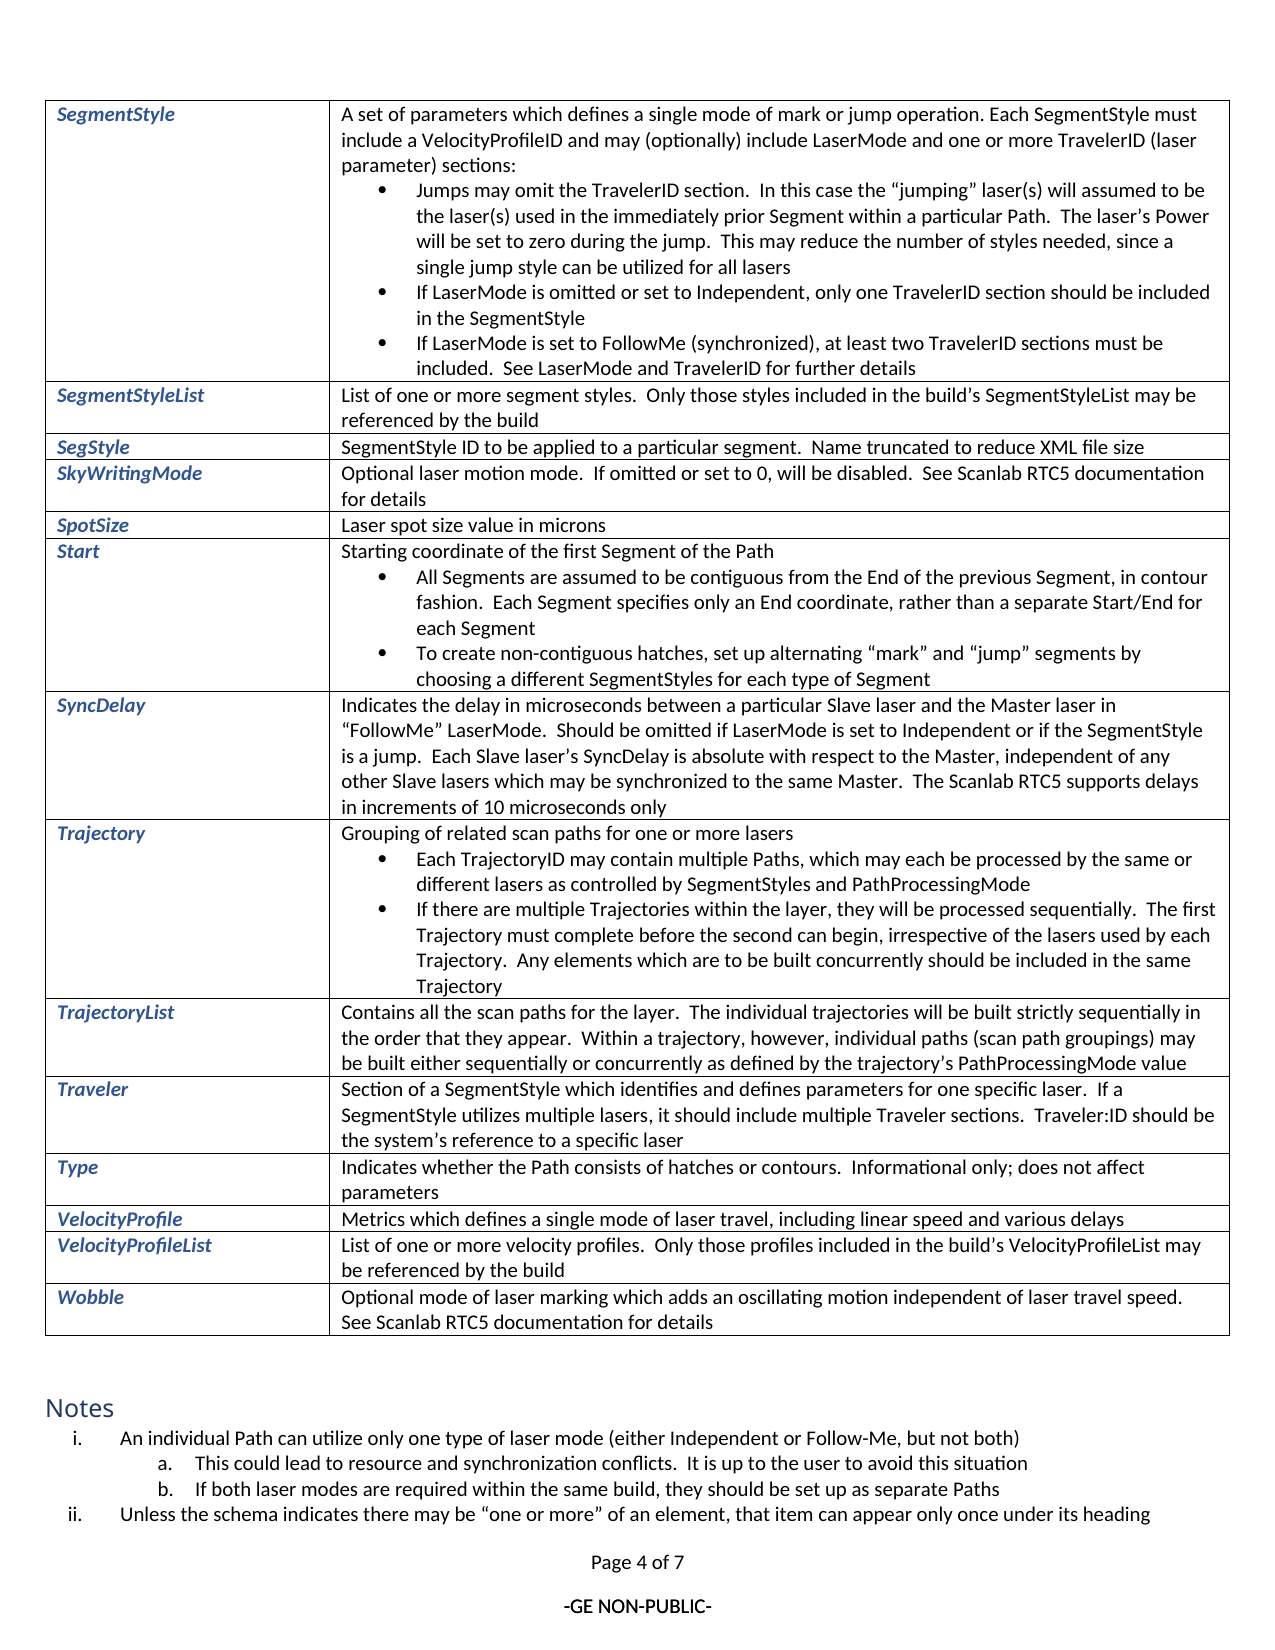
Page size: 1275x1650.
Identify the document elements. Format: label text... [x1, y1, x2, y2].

table_cell SegStyle [46, 434, 329, 459]
table_cell Type [46, 1154, 329, 1205]
table_cell Wobble [46, 1284, 329, 1335]
table_cell Optional mode of laser marking which adds an oscillating motion independent of laser travel speed. See Scanlab RTC5 documentation for details [330, 1284, 1229, 1335]
table_cell List of one or more velocity profiles. Only those profiles included in the build’s VelocityProfileList may be referenced by the build [330, 1232, 1229, 1283]
list Unless the schema indicates there may be “one or more” of an element, that item can appear only once under its heading [82, 1501, 1230, 1527]
table_cell SegmentStyle [46, 101, 329, 381]
table_cell SkyWritingMode [46, 460, 329, 511]
table_cell Starting coordinate of the first Segment of the Path All Segments are assumed to be contiguous from the End of the previous Segment, in contour fashion. Each Segment specifies only an End coordinate, rather than a separate Start/End for each Segment To create non-contiguous hatches, set up alternating “mark” and “jump” segments by choosing a different SegmentStyles for each type of Segment [330, 539, 1229, 691]
list An individual Path can utilize only one type of laser mode (either Independent or Follow-Me, but not both) [82, 1425, 1230, 1451]
table_cell Start [46, 539, 329, 691]
table_cell Optional laser motion mode. If omitted or set to 0, will be disabled. See Scanlab RTC5 documentation for details [330, 460, 1229, 511]
list This could lead to resource and synchronization conflicts. It is up to the user to avoid this situation [157, 1451, 1230, 1476]
table_cell Grouping of related scan paths for one or more lasers Each TrajectoryID may contain multiple Paths, which may each be processed by the same or different lasers as controlled by SegmentStyles and PathProcessingMode If there are multiple Trajectories within the layer, they will be processed sequentially. The first Trajectory must complete before the second can begin, irrespective of the lasers used by each Trajectory. Any elements which are to be built concurrently should be included in the same Trajectory [330, 820, 1229, 998]
table_cell Metrics which defines a single mode of laser travel, including linear speed and various delays [330, 1206, 1229, 1231]
table_cell SegmentStyle ID to be applied to a particular segment. Name truncated to reduce XML file size [330, 434, 1229, 459]
table_cell SegmentStyleList [46, 382, 329, 433]
table_cell Trajectory [46, 820, 329, 998]
subtitle Notes [45, 1391, 1230, 1425]
table_cell VelocityProfileList [46, 1232, 329, 1283]
table_cell Indicates whether the Path consists of hatches or contours. Informational only; does not affect parameters [330, 1154, 1229, 1205]
table_cell Laser spot size value in microns [330, 512, 1229, 538]
table_cell VelocityProfile [46, 1206, 329, 1231]
table_cell List of one or more segment styles. Only those styles included in the build’s SegmentStyleList may be referenced by the build [330, 382, 1229, 433]
table_cell Contains all the scan paths for the layer. The individual trajectories will be built strictly sequentially in the order that they appear. Within a trajectory, however, individual paths (scan path groupings) may be built either sequentially or concurrently as defined by the trajectory’s PathProcessingMode value [330, 999, 1229, 1076]
table_cell A set of parameters which defines a single mode of mark or jump operation. Each SegmentStyle must include a VelocityProfileID and may (optionally) include LaserMode and one or more TravelerID (laser parameter) sections: Jumps may omit the TravelerID section. In this case the “jumping” laser(s) will assumed to be the laser(s) used in the immediately prior Segment within a particular Path. The laser’s Power will be set to zero during the jump. This may reduce the number of styles needed, since a single jump style can be utilized for all lasers If LaserMode is omitted or set to Independent, only one TravelerID section should be included in the SegmentStyle If LaserMode is set to FollowMe (synchronized), at least two TravelerID sections must be included. See LaserMode and TravelerID for further details [330, 101, 1229, 381]
table_cell SpotSize [46, 512, 329, 538]
table_cell SyncDelay [46, 692, 329, 819]
table_cell Section of a SegmentStyle which identifies and defines parameters for one specific laser. If a SegmentStyle utilizes multiple lasers, it should include multiple Traveler sections. Traveler:ID should be the system’s reference to a specific laser [330, 1077, 1229, 1153]
table_cell Indicates the delay in microseconds between a particular Slave laser and the Master laser in “FollowMe” LaserMode. Should be omitted if LaserMode is set to Independent or if the SegmentStyle is a jump. Each Slave laser’s SyncDelay is absolute with respect to the Master, independent of any other Slave lasers which may be synchronized to the same Master. The Scanlab RTC5 supports delays in increments of 10 microseconds only [330, 692, 1229, 819]
list If both laser modes are required within the same build, they should be set up as separate Paths [157, 1476, 1230, 1501]
table_cell TrajectoryList [46, 999, 329, 1076]
table_cell Traveler [46, 1077, 329, 1153]
